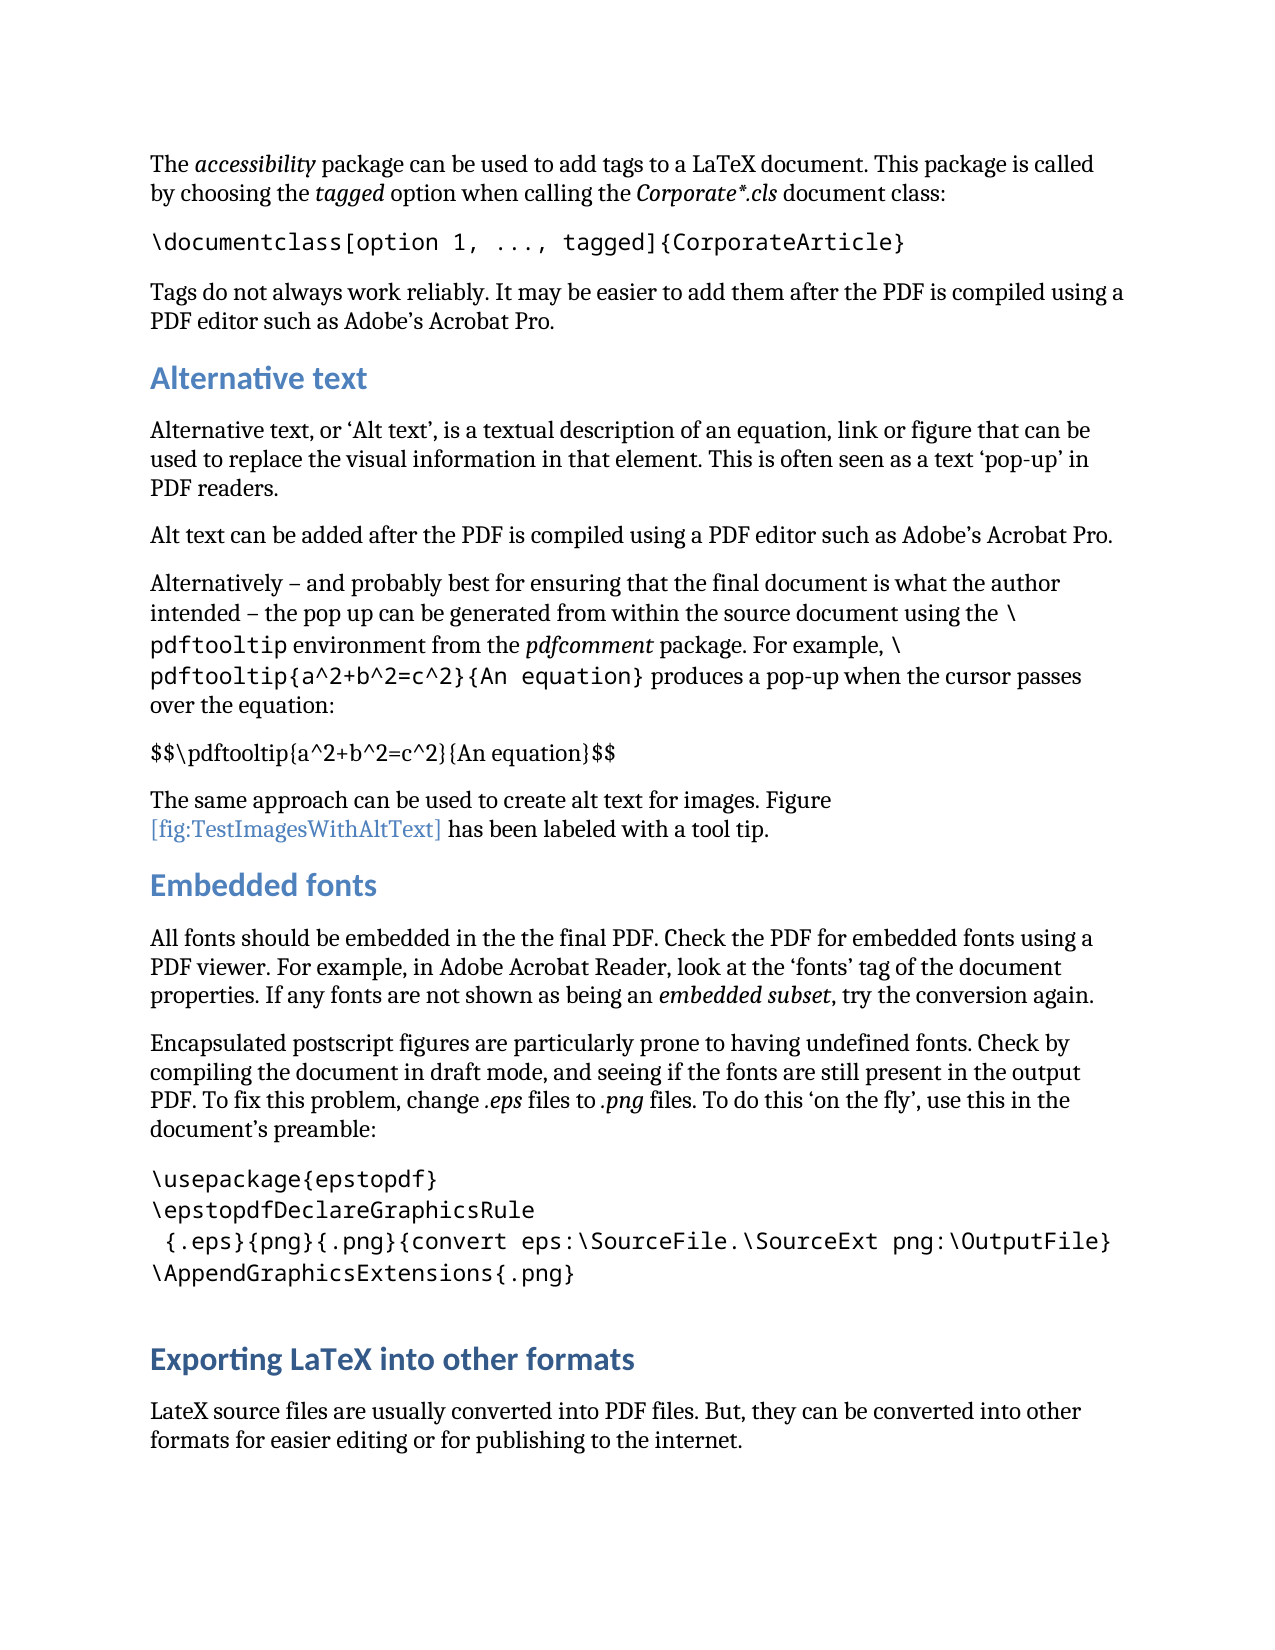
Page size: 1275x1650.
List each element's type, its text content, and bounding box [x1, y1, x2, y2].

text Alternative text, or ‘Alt text’, is a textual description of an equation, link or figure that can be used to replace the visual information in that element. This is often seen as a text ‘pop-up’ in PDF readers. [150, 416, 1125, 502]
text \usepackage{epstopdf} \epstopdfDeclareGraphicsRule {.eps}{png}{.png}{convert eps:\SourceFile.\SourceExt png:\OutputFile} \AppendGraphicsExtensions{.png} [150, 1163, 1125, 1288]
text Alternatively – and probably best for ensuring that the final document is what the author intended – the pop up can be generated from within the source document using the \pdftooltip environment from the pdfcomment package. For example, \pdftooltip{a^2+b^2=c^2}{An equation} produces a pop-up when the cursor passes over the equation: [150, 569, 1125, 720]
text \documentclass[option 1, ..., tagged]{CorporateArticle} [150, 226, 1125, 257]
text $$\pdftooltip{a^2+b^2=c^2}{An equation}$$ [150, 739, 1125, 767]
text LateX source files are usually converted into PDF files. But, they can be converted into other formats for easier editing or for publishing to the internet. [150, 1397, 1125, 1455]
subtitle Exporting LaTeX into other formats [150, 1338, 1125, 1378]
subtitle Alternative text [150, 357, 1125, 397]
text Tags do not always work reliably. It may be easier to add them after the PDF is compiled using a PDF editor such as Adobe’s Acrobat Pro. [150, 278, 1125, 336]
text Alt text can be added after the PDF is compiled using a PDF editor such as Adobe’s Acrobat Pro. [150, 521, 1125, 550]
subtitle Embedded fonts [150, 864, 1125, 905]
text The same approach can be used to create alt text for images. Figure [fig:TestImagesWithAltText] has been labeled with a tool tip. [150, 786, 1125, 844]
text Encapsulated postscript figures are particularly prone to having undefined fonts. Check by compiling the document in draft mode, and seeing if the fonts are still present in the output PDF. To fix this problem, change .eps files to .png files. To do this ‘on the fly’, use this in the document’s preamble: [150, 1029, 1125, 1144]
text All fonts should be embedded in the the final PDF. Check the PDF for embedded fonts using a PDF viewer. For example, in Adobe Acrobat Reader, look at the ‘fonts’ tag of the document properties. If any fonts are not shown as being an embedded subset, try the conversion again. [150, 924, 1125, 1010]
text The accessibility package can be used to add tags to a LaTeX document. This package is called by choosing the tagged option when calling the Corporate*.cls document class: [150, 150, 1125, 207]
